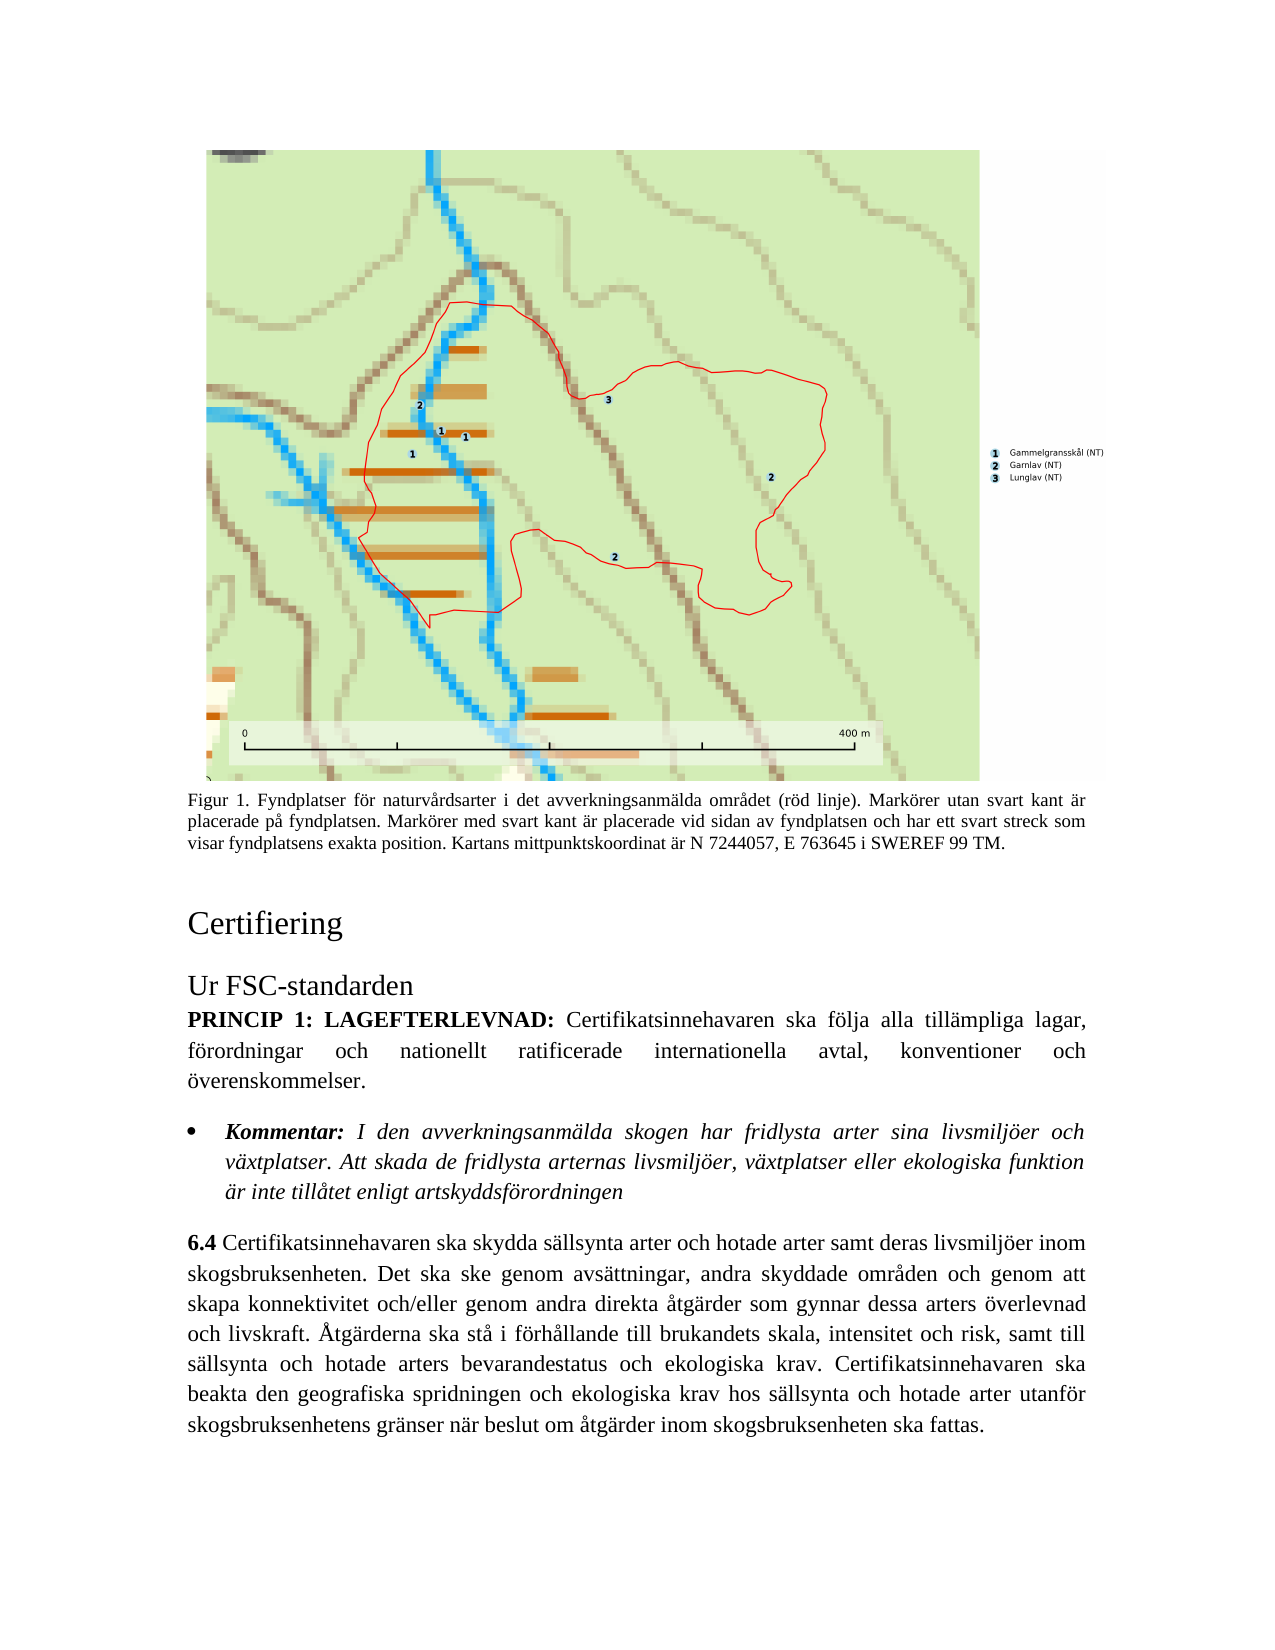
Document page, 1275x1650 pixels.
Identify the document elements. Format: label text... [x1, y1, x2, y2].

subtitle Ur FSC-standarden [187, 968, 1087, 1002]
picture [206, 150, 1107, 781]
list Kommentar: I den avverkningsanmälda skogen har fridlysta arter sina livsmiljöer och växtplatser. Att skada de fridlysta arternas livsmiljöer, växtplatser eller ekologiska funktion är inte tillåtet enligt artskyddsförordningen [187, 1118, 1087, 1205]
text PRINCIP 1: LAGEFTERLEVNAD: Certifikatsinnehavaren ska följa alla tillämpliga lagar, förordningar och nationellt ratificerade internationella avtal, konventioner och överenskommelser. [187, 1007, 1087, 1093]
text 6.4 Certifikatsinnehavaren ska skydda sällsynta arter och hotade arter samt deras livsmiljöer inom skogsbruksenheten. Det ska ske genom avsättningar, andra skyddade områden och genom att skapa konnektivitet och/eller genom andra direkta åtgärder som gynnar dessa arters överlevnad och livskraft. Åtgärderna ska stå i förhållande till brukandets skala, intensitet och risk, samt till sällsynta och hotade arters bevarandestatus och ekologiska krav. Certifikatsinnehavaren ska beakta den geografiska spridningen och ekologiska krav hos sällsynta och hotade arter utanför skogsbruksenhetens gränser när beslut om åtgärder inom skogsbruksenheten ska fattas. [187, 1229, 1087, 1437]
subtitle Certifiering [187, 903, 1087, 941]
text Figur 1. Fyndplatser för naturvårdsarter i det avverkningsanmälda området (röd linje). Markörer utan svart kant är placerade på fyndplatsen. Markörer med svart kant är placerade vid sidan av fyndplatsen och har ett svart streck som visar fyndplatsens exakta position. Kartans mittpunktskoordinat är N 7244057, E 763645 i SWEREF 99 TM. [187, 788, 1087, 853]
